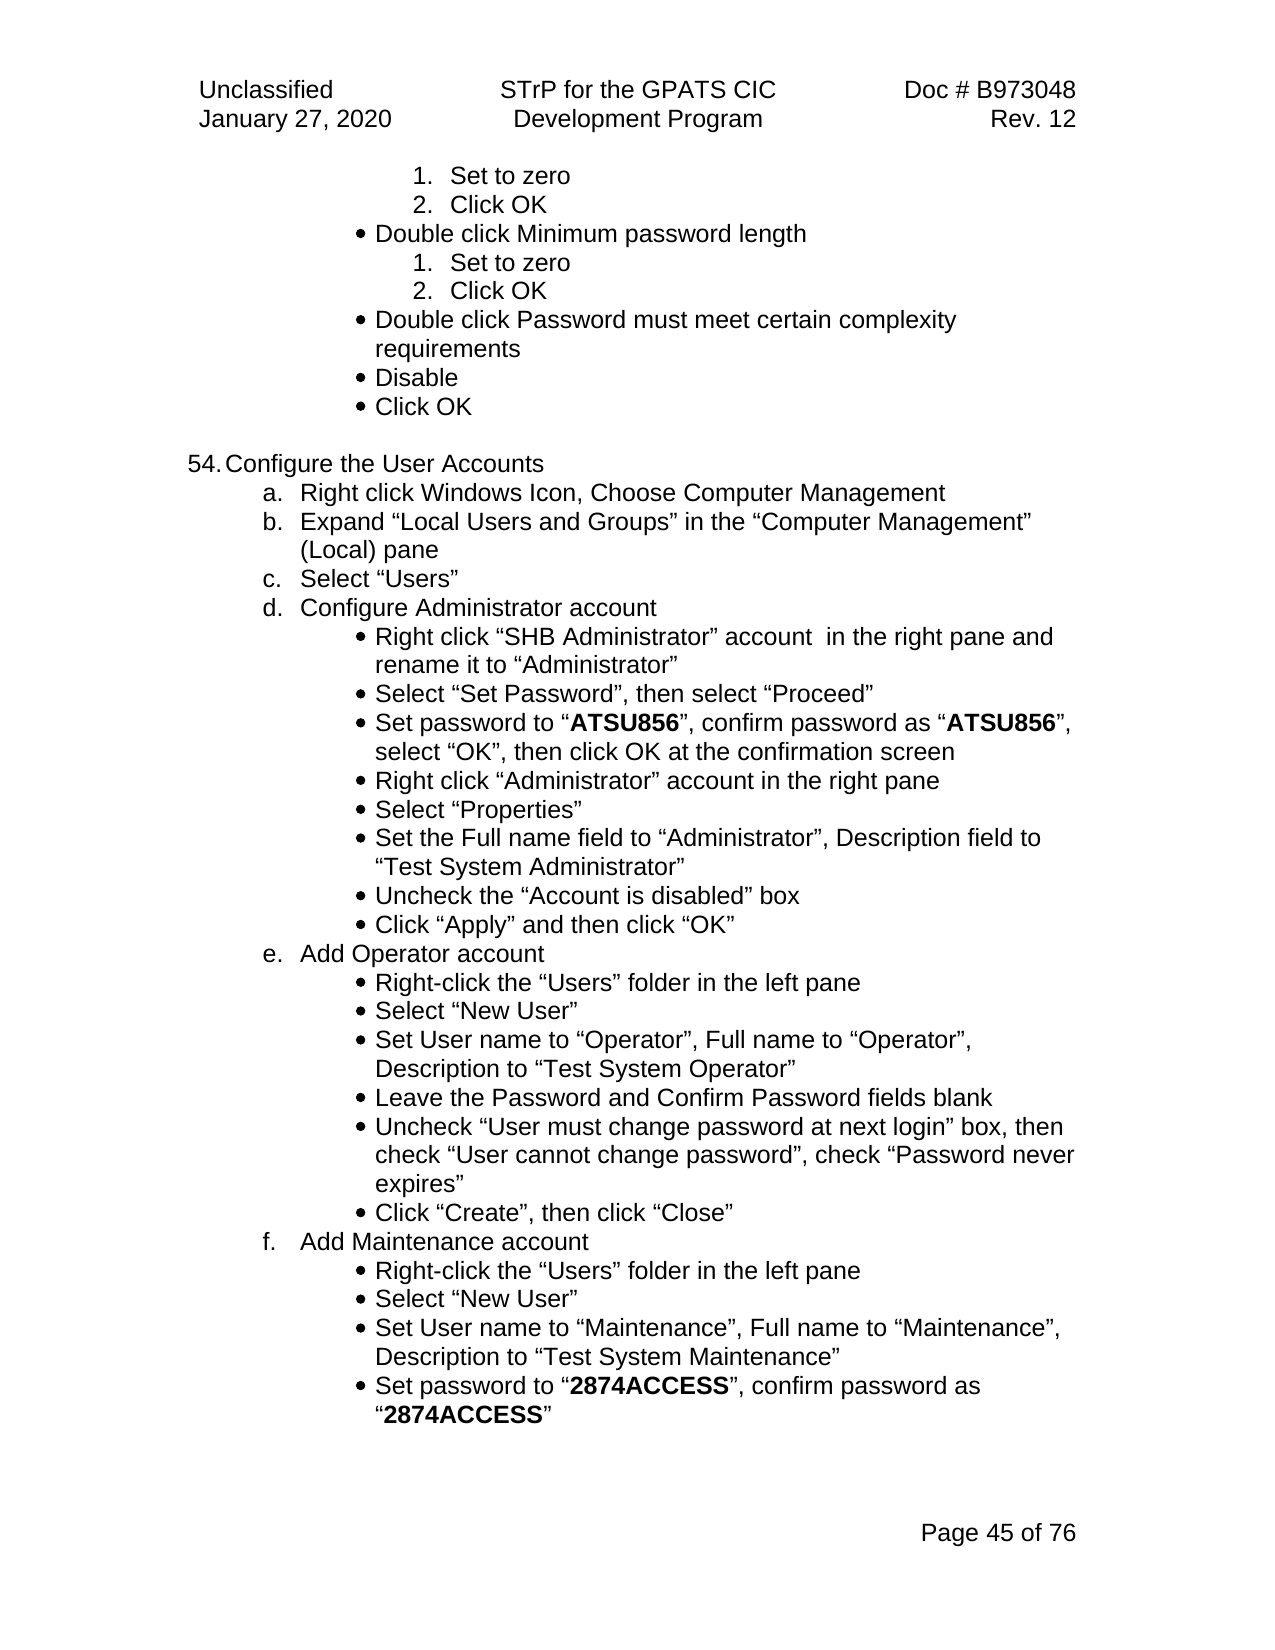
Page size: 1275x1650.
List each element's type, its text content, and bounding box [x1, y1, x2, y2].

list Right click Windows Icon, Choose Computer Management [262, 478, 1087, 507]
list Configure Administrator account [262, 593, 1087, 622]
list Uncheck the “Account is disabled” box [356, 881, 1087, 910]
list Set User name to “Maintenance”, Full name to “Maintenance”, Description to “Test System Maintenance” [356, 1313, 1087, 1371]
list Select “Properties” [356, 794, 1087, 823]
list Uncheck “User must change password at next login” box, then check “User cannot change password”, check “Password never expires” [356, 1112, 1087, 1198]
list Set to zero [412, 161, 1087, 190]
list Set User name to “Operator”, Full name to “Operator”, Description to “Test System Operator” [356, 1025, 1087, 1083]
list Add Maintenance account [262, 1227, 1087, 1256]
list Right click “SHB Administrator” account in the right pane and rename it to “Administrator” [356, 622, 1087, 679]
list Right click “Administrator” account in the right pane [356, 766, 1087, 794]
list Select “Users” [262, 564, 1087, 593]
list Right-click the “Users” folder in the left pane [356, 1256, 1087, 1284]
list Select “New User” [356, 996, 1087, 1025]
list Double click Minimum password length [356, 219, 1087, 248]
list Disable [356, 363, 1087, 392]
list Click OK [412, 190, 1087, 219]
list Click “Apply” and then click “OK” [356, 910, 1087, 939]
list Leave the Password and Confirm Password fields blank [356, 1083, 1087, 1112]
list Set to zero [412, 248, 1087, 276]
list Click OK [412, 276, 1087, 305]
list Add Operator account [262, 939, 1087, 967]
list Set the Full name field to “Administrator”, Description field to “Test System Administrator” [356, 823, 1087, 881]
list Double click Password must meet certain complexity requirements [356, 305, 1087, 363]
list Click “Create”, then click “Close” [356, 1198, 1087, 1227]
list Click OK [356, 392, 1087, 420]
list Select “Set Password”, then select “Proceed” [356, 679, 1087, 708]
list Configure the User Accounts [187, 449, 1087, 478]
list Right-click the “Users” folder in the left pane [356, 967, 1087, 996]
list Set password to “ATSU856”, confirm password as “ATSU856”, select “OK”, then click OK at the confirmation screen [356, 708, 1087, 766]
list Select “New User” [356, 1284, 1087, 1313]
list Set password to “2874ACCESS”, confirm password as “2874ACCESS” [356, 1371, 1087, 1428]
list Expand “Local Users and Groups” in the “Computer Management” (Local) pane [262, 507, 1087, 564]
